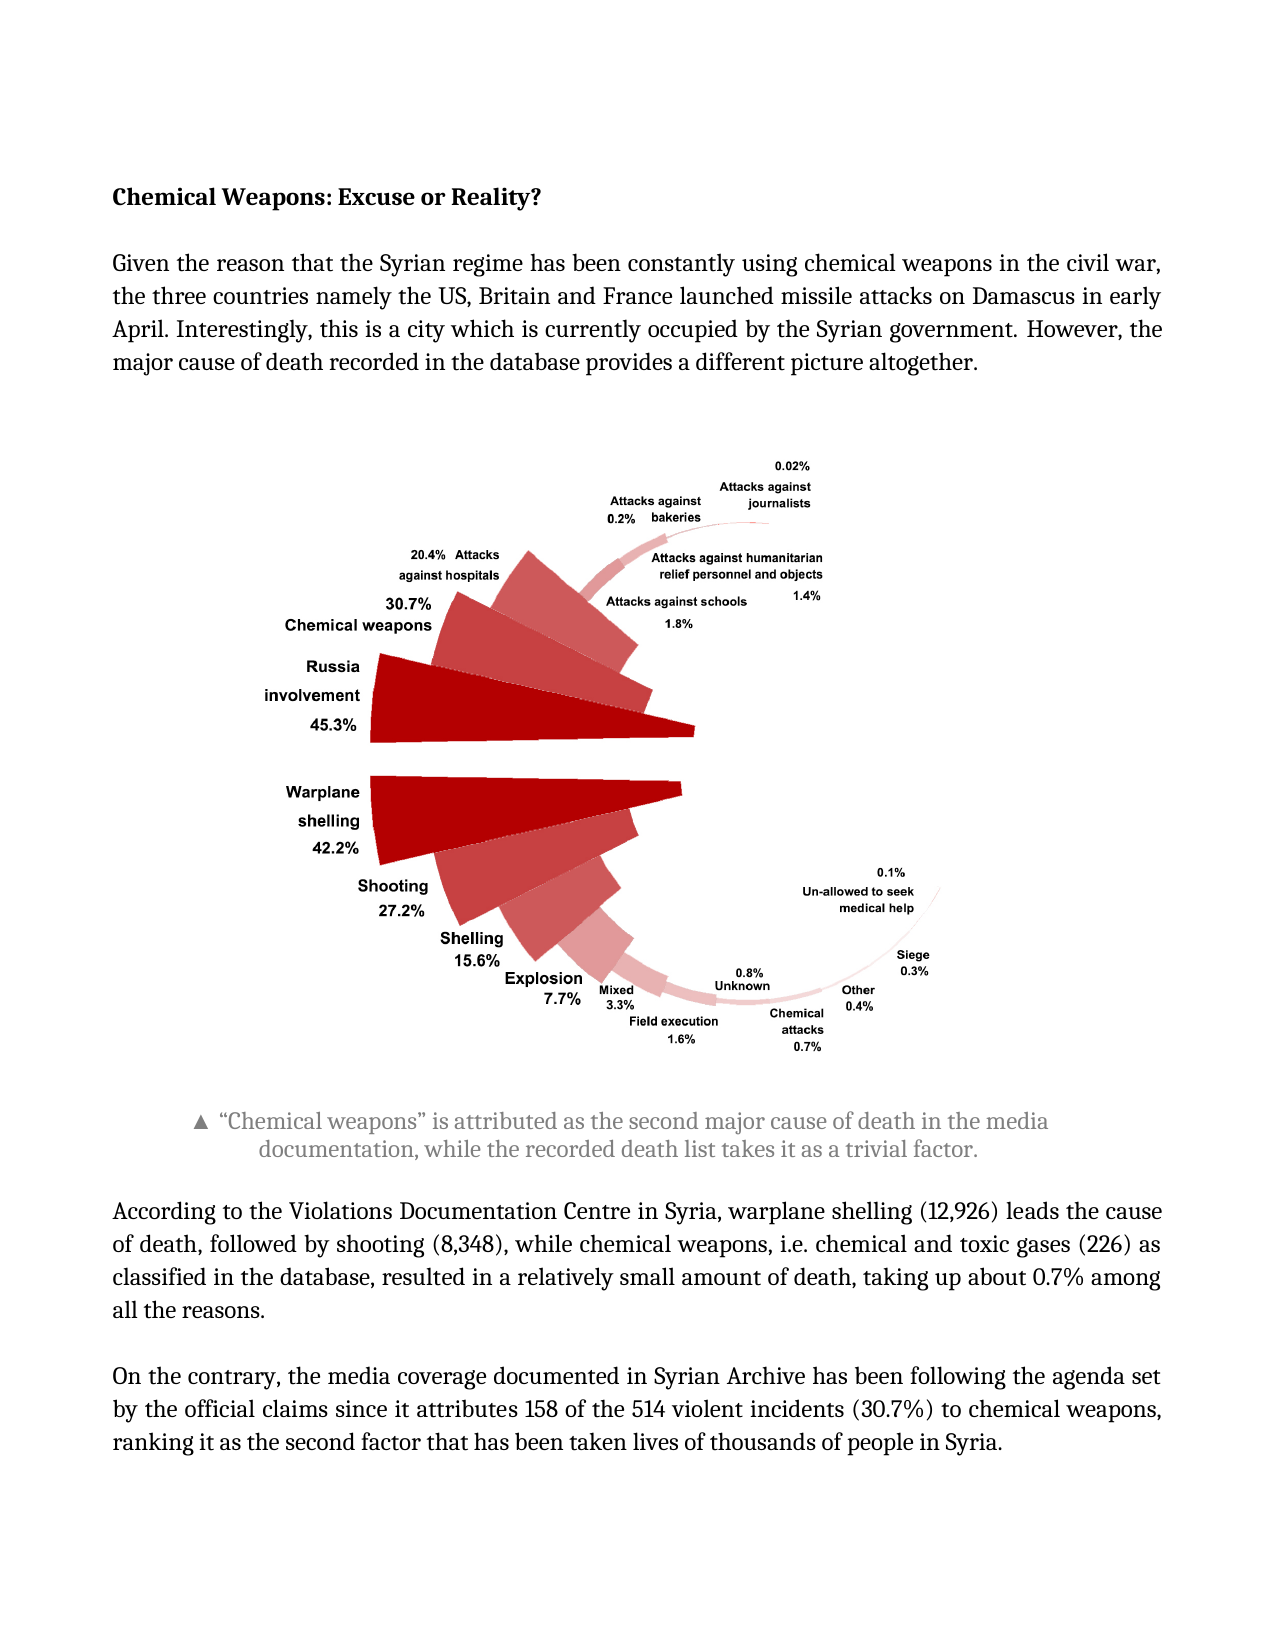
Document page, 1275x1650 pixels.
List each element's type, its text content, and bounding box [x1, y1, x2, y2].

text According to the Violations Documentation Centre in Syria, warplane shelling (12,926) leads the cause of death, followed by shooting (8,348), while chemical weapons, i.e. chemical and toxic gases (226) as classified in the database, resulted in a relatively small amount of death, taking up about 0.7% among all the reasons. [112, 1197, 1162, 1325]
picture [236, 414, 1002, 1106]
text Given the reason that the Syrian regime has been constantly using chemical weapons in the civil war, the three countries namely the US, Britain and France launched missile attacks on Damascus in early April. Interestingly, this is a city which is currently occupied by the Syrian government. However, the major cause of death recorded in the database provides a different picture altogether. [112, 249, 1162, 377]
text On the contrary, the media coverage documented in Syrian Archive has been following the agenda set by the official claims since it attributes 158 of the 514 violent incidents (30.7%) to chemical weapons, ranking it as the second factor that has been taken lives of thousands of people in Syria. [112, 1362, 1162, 1457]
text ▲ “Chemical weapons” is attributed as the second major cause of death in the media documentation, while the recorded death list takes it as a trivial factor. [112, 1106, 1125, 1164]
text Chemical Weapons: Excuse or Reality? [112, 183, 1162, 212]
